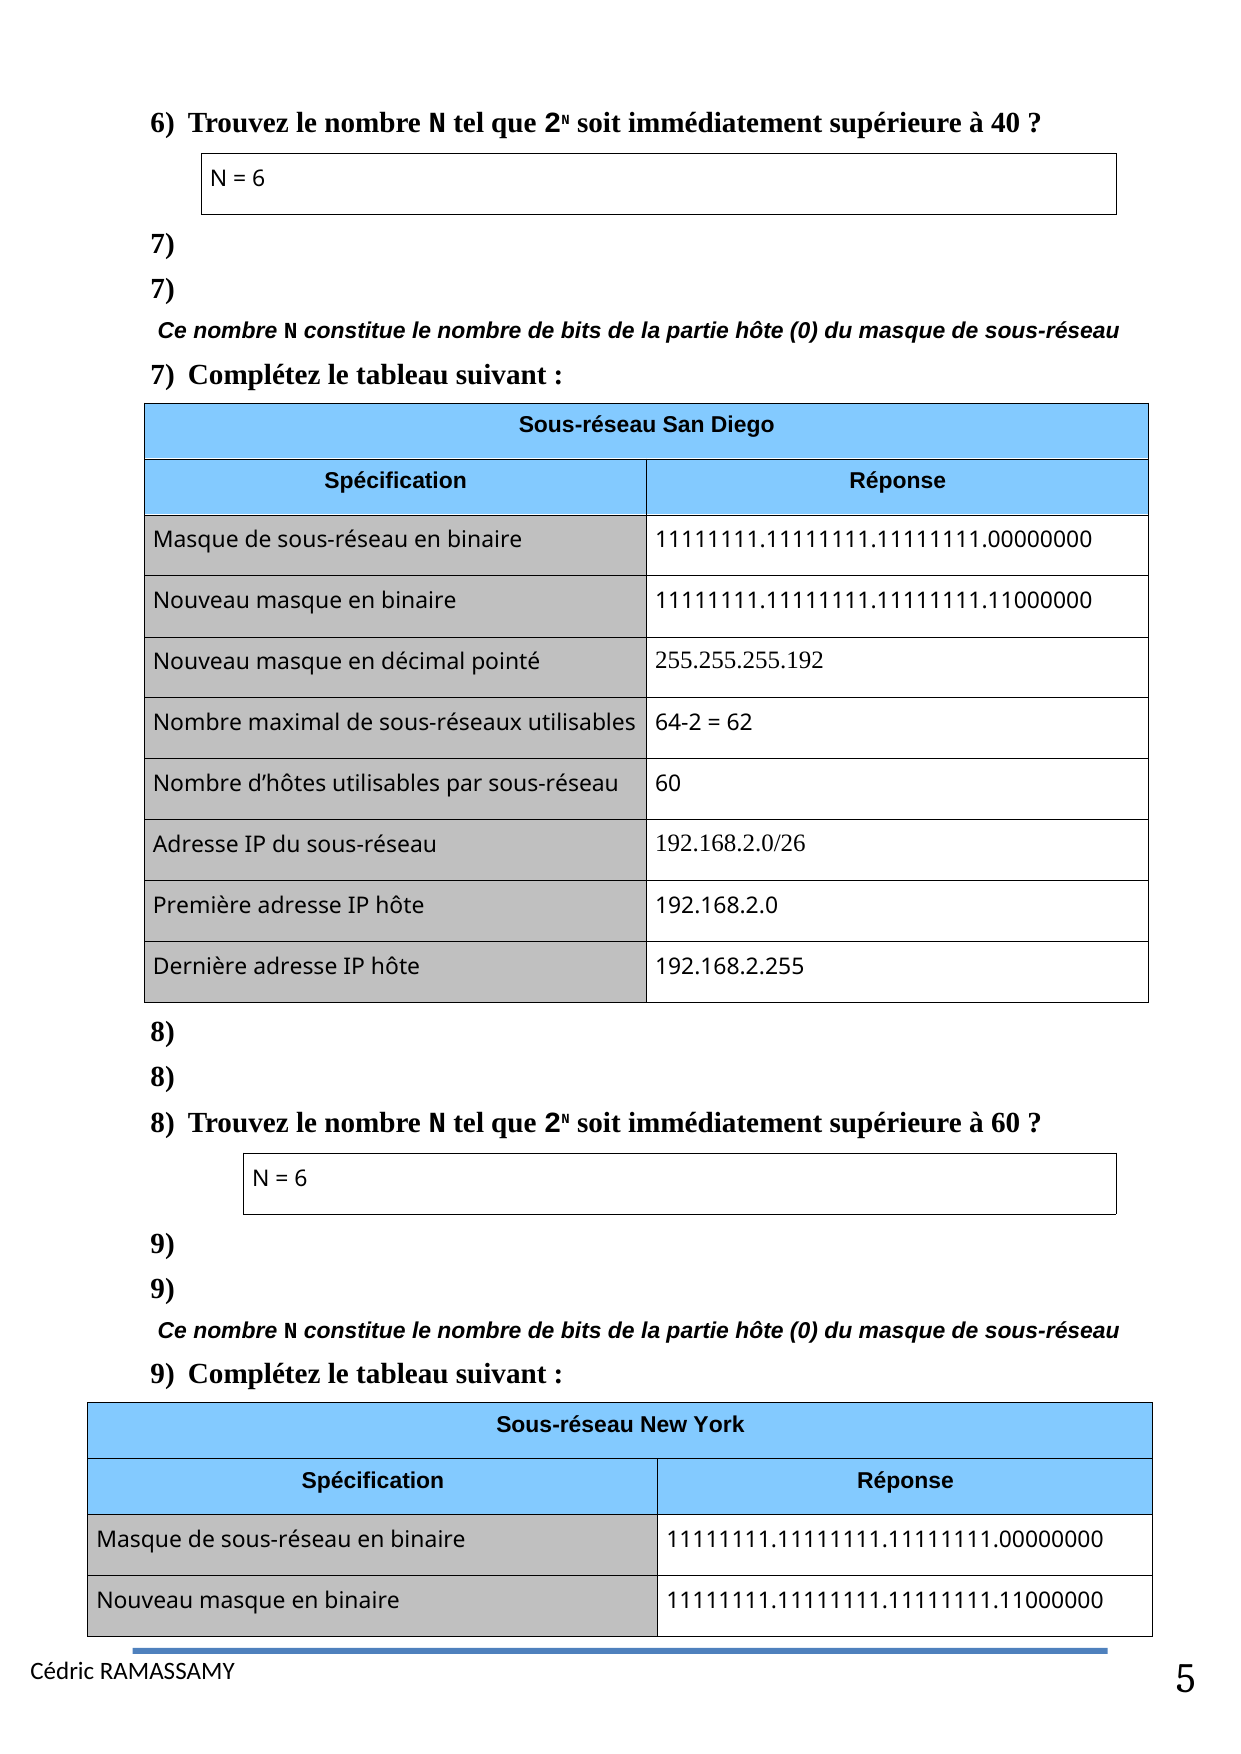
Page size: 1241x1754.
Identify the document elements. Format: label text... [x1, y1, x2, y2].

table_cell Masque de sous-réseau en binaire [145, 516, 646, 575]
text Ce nombre N constitue le nombre de bits de la partie hôte (0) du masque de sous-réseau [157, 317, 1210, 345]
list Complétez le tableau suivant : [150, 1357, 1210, 1390]
table_cell Spécification [88, 1459, 657, 1514]
list Trouvez le nombre N tel que 2N soit immédiatement supérieure à 60 ? [150, 1105, 1210, 1141]
table_cell Nombre d’hôtes utilisables par sous-réseau [145, 759, 646, 819]
table_cell Masque de sous-réseau en binaire [88, 1515, 657, 1575]
table_cell 192.168.2.0 [647, 881, 1148, 941]
table_cell Première adresse IP hôte [145, 881, 646, 941]
table_cell Nouveau masque en binaire [88, 1576, 657, 1636]
table_header N = 6 [202, 154, 1116, 214]
table_cell 255.255.255.192 [647, 638, 1148, 697]
table_cell Nouveau masque en binaire [145, 576, 646, 636]
table_cell Spécification [145, 460, 646, 514]
table_cell 11111111.11111111.11111111.00000000 [658, 1515, 1152, 1575]
text Ce nombre N constitue le nombre de bits de la partie hôte (0) du masque de sous-réseau [157, 1317, 1210, 1345]
list Trouvez le nombre N tel que 2N soit immédiatement supérieure à 40 ? [150, 105, 1210, 141]
table_header Sous-réseau San Diego [145, 404, 1148, 458]
table_cell Nouveau masque en décimal pointé [145, 638, 646, 697]
list Complétez le tableau suivant : [150, 357, 1210, 391]
table_cell 64-2 = 62 [647, 698, 1148, 758]
table_cell Dernière adresse IP hôte [145, 942, 646, 1002]
table_cell 192.168.2.0/26 [647, 820, 1148, 880]
table_cell 192.168.2.255 [647, 942, 1148, 1002]
table_cell 11111111.11111111.11111111.00000000 [647, 516, 1148, 575]
table_cell 60 [647, 759, 1148, 819]
table_cell Adresse IP du sous-réseau [145, 820, 646, 880]
table_header Sous-réseau New York [88, 1403, 1152, 1458]
table_cell Réponse [647, 460, 1148, 514]
table_cell 11111111.11111111.11111111.11000000 [647, 576, 1148, 636]
table_header N = 6 [244, 1154, 1116, 1214]
table_cell Nombre maximal de sous-réseaux utilisables [145, 698, 646, 758]
table_cell 11111111.11111111.11111111.11000000 [658, 1576, 1152, 1636]
table_cell Réponse [658, 1459, 1152, 1514]
